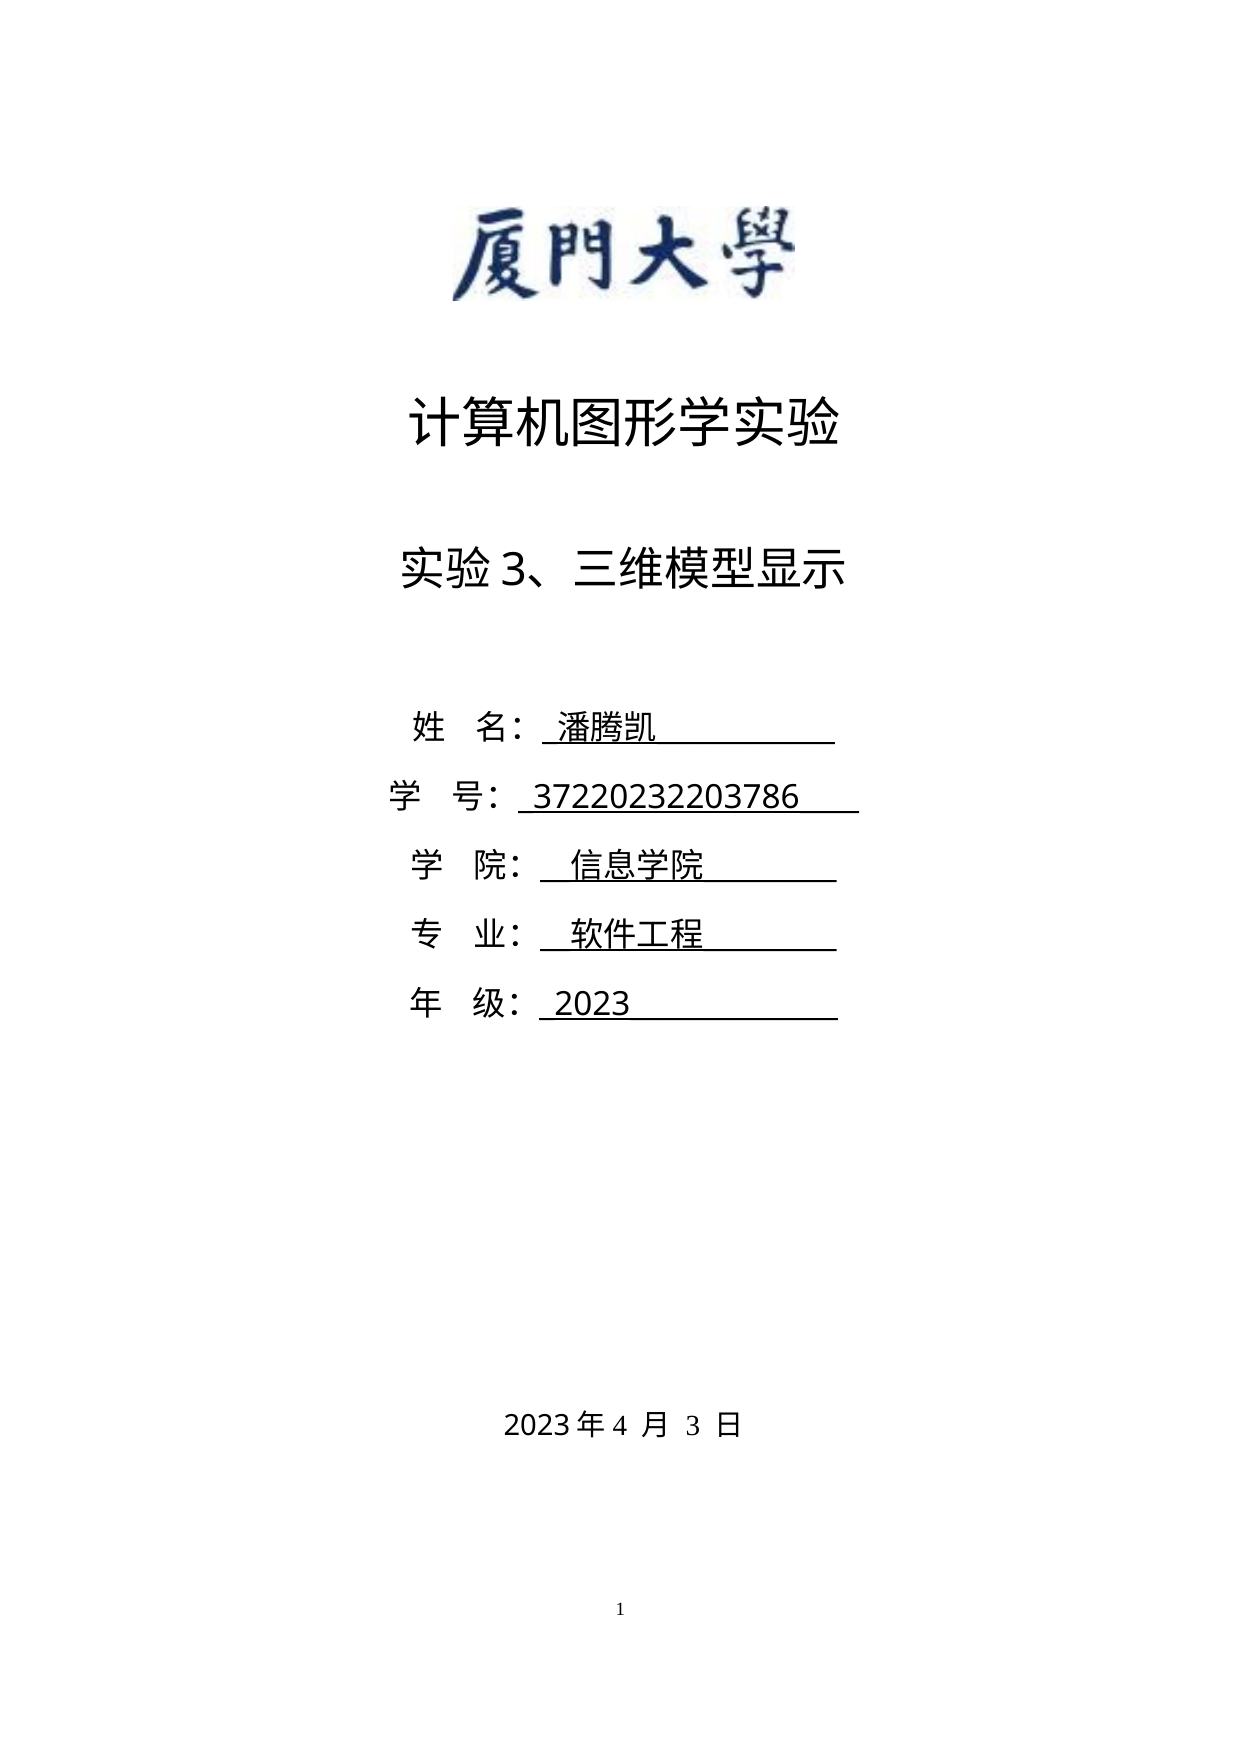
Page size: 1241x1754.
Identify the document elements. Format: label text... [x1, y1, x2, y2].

text 计算机图形学实验 [187, 379, 1059, 458]
text 学 号：_37220232203786____ [187, 770, 1059, 818]
text 实验3、三维模型显示 [187, 532, 1059, 598]
text 姓 名：_潘腾凯____________ [187, 701, 1059, 749]
text 学 院：__信息学院_________ [187, 839, 1059, 887]
text 年 级：_2023______________ [187, 977, 1059, 1025]
text 2023年 4 月 3 日 [187, 1401, 1059, 1444]
picture [452, 206, 795, 301]
text 专 业：__软件工程_________ [187, 908, 1059, 956]
